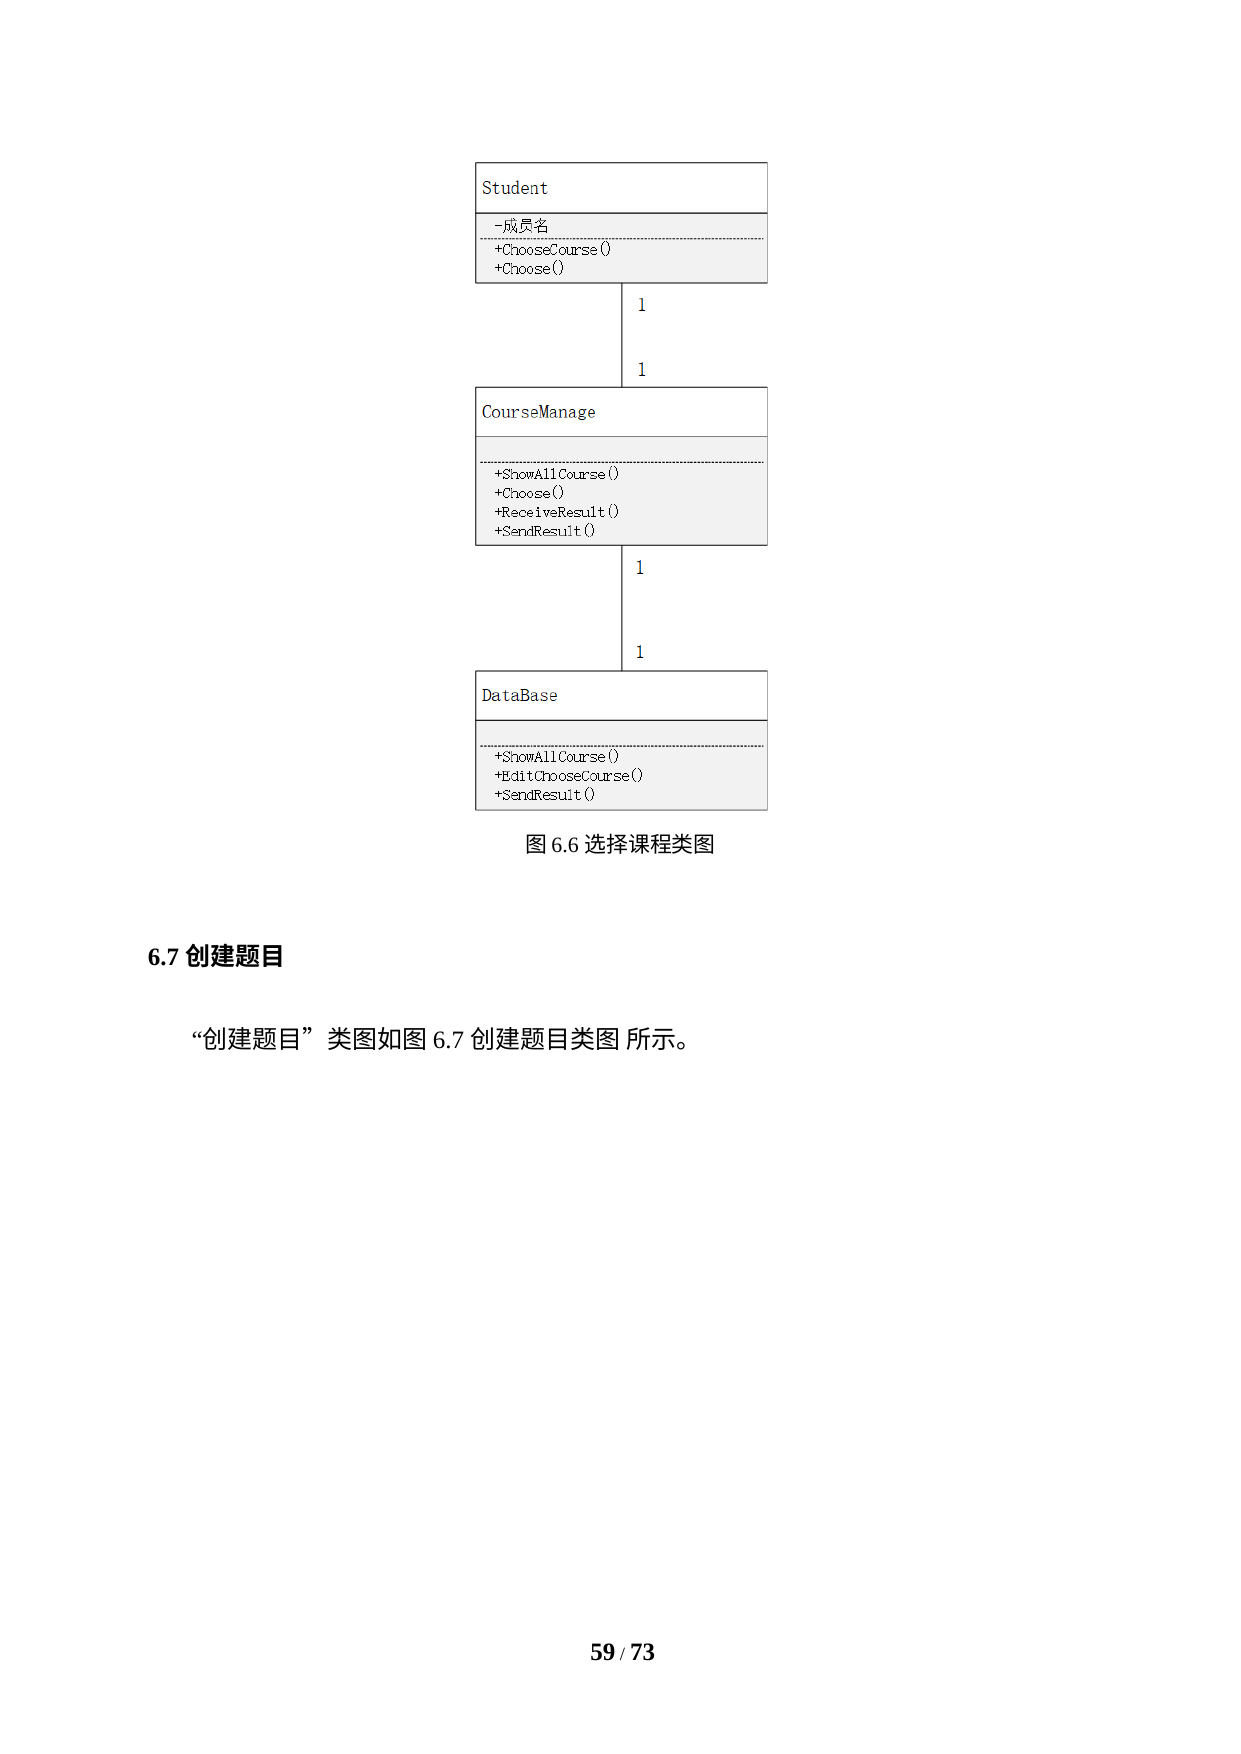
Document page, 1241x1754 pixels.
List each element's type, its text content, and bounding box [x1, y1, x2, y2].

picture [472, 162, 768, 811]
text 图6.6 选择课程类图 [148, 827, 1092, 859]
text 6.7 创建题目 [148, 922, 1092, 987]
text “创建题目”类图如图6.7 创建题目类图 所示。 [148, 1005, 1092, 1070]
